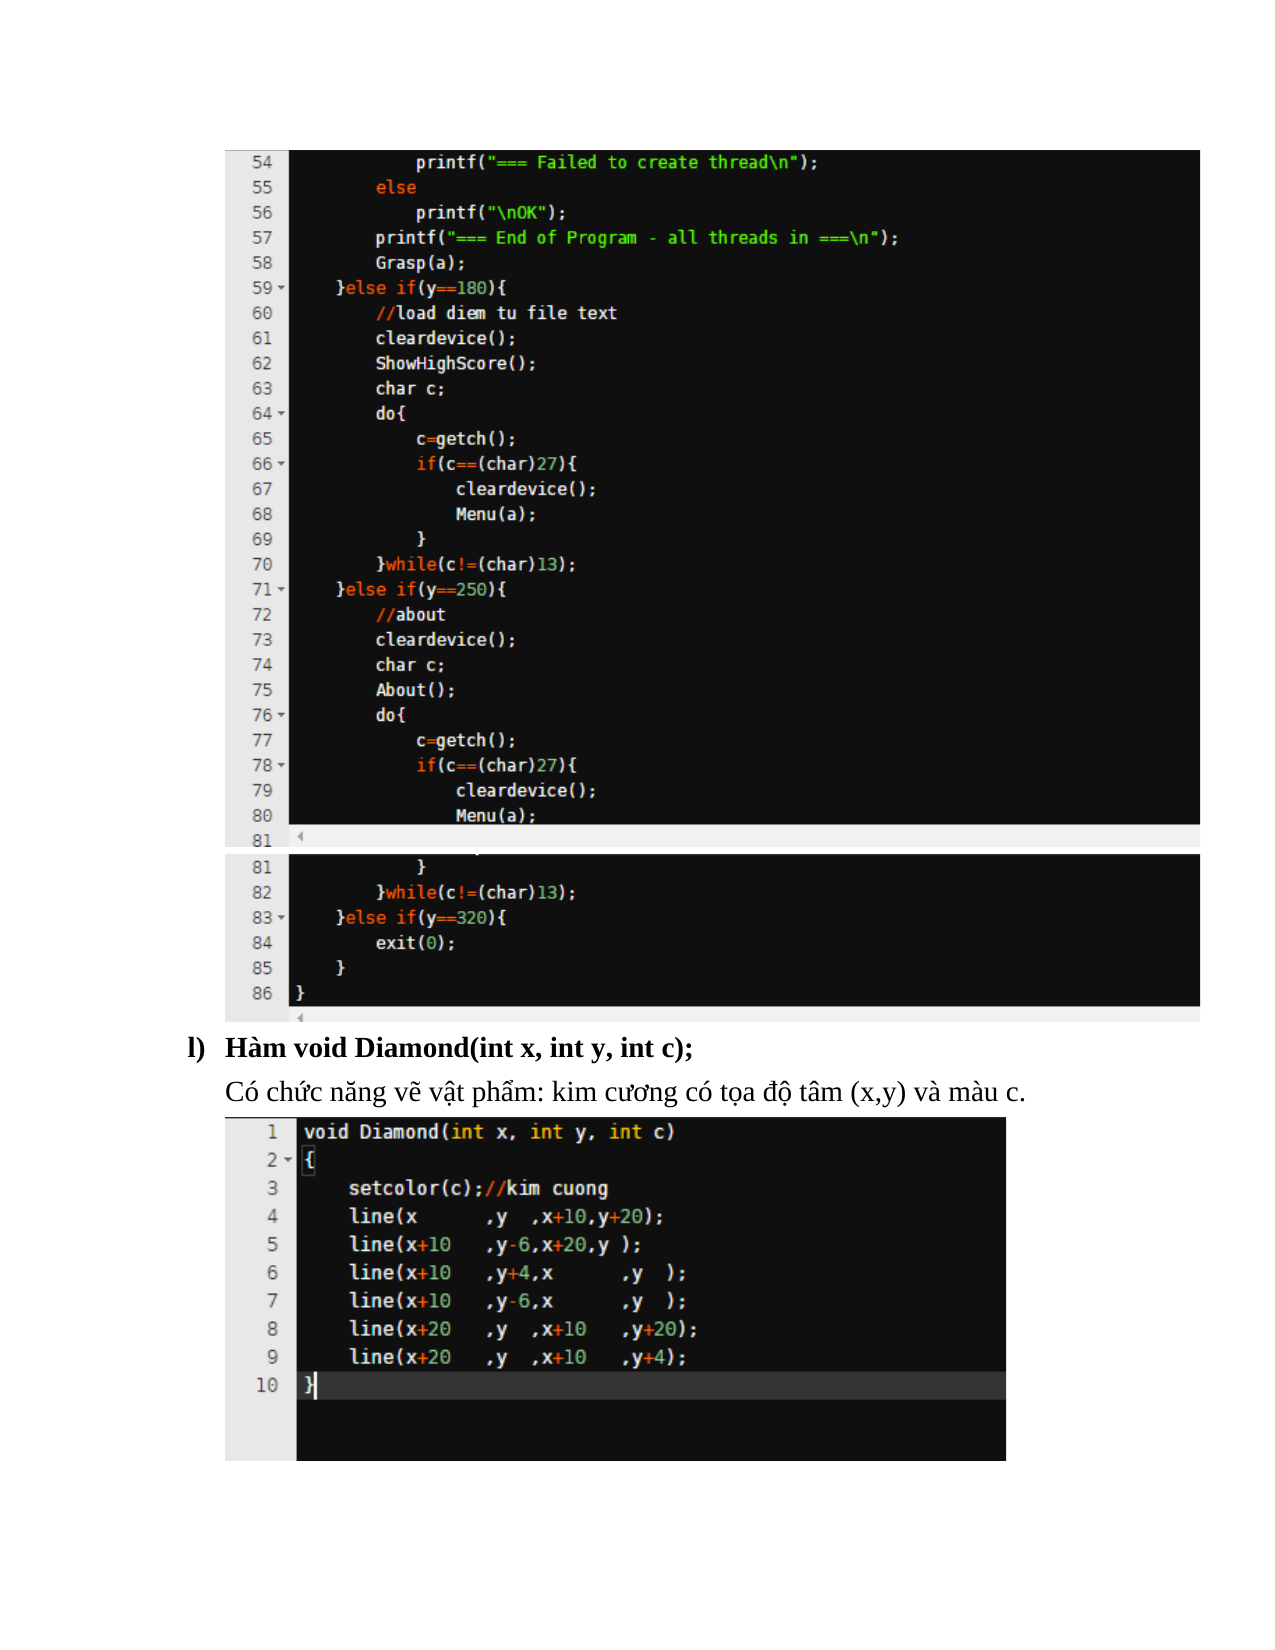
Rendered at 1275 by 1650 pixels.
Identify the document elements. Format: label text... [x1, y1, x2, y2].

list Hàm void Diamond(int x, int y, int c); [187, 1030, 1125, 1064]
picture [225, 1117, 1007, 1461]
list Có chức năng vẽ vật phẩm: kim cương có tọa độ tâm (x,y) và màu c. [225, 1074, 1125, 1107]
picture [225, 150, 1200, 847]
picture [225, 854, 1200, 1022]
